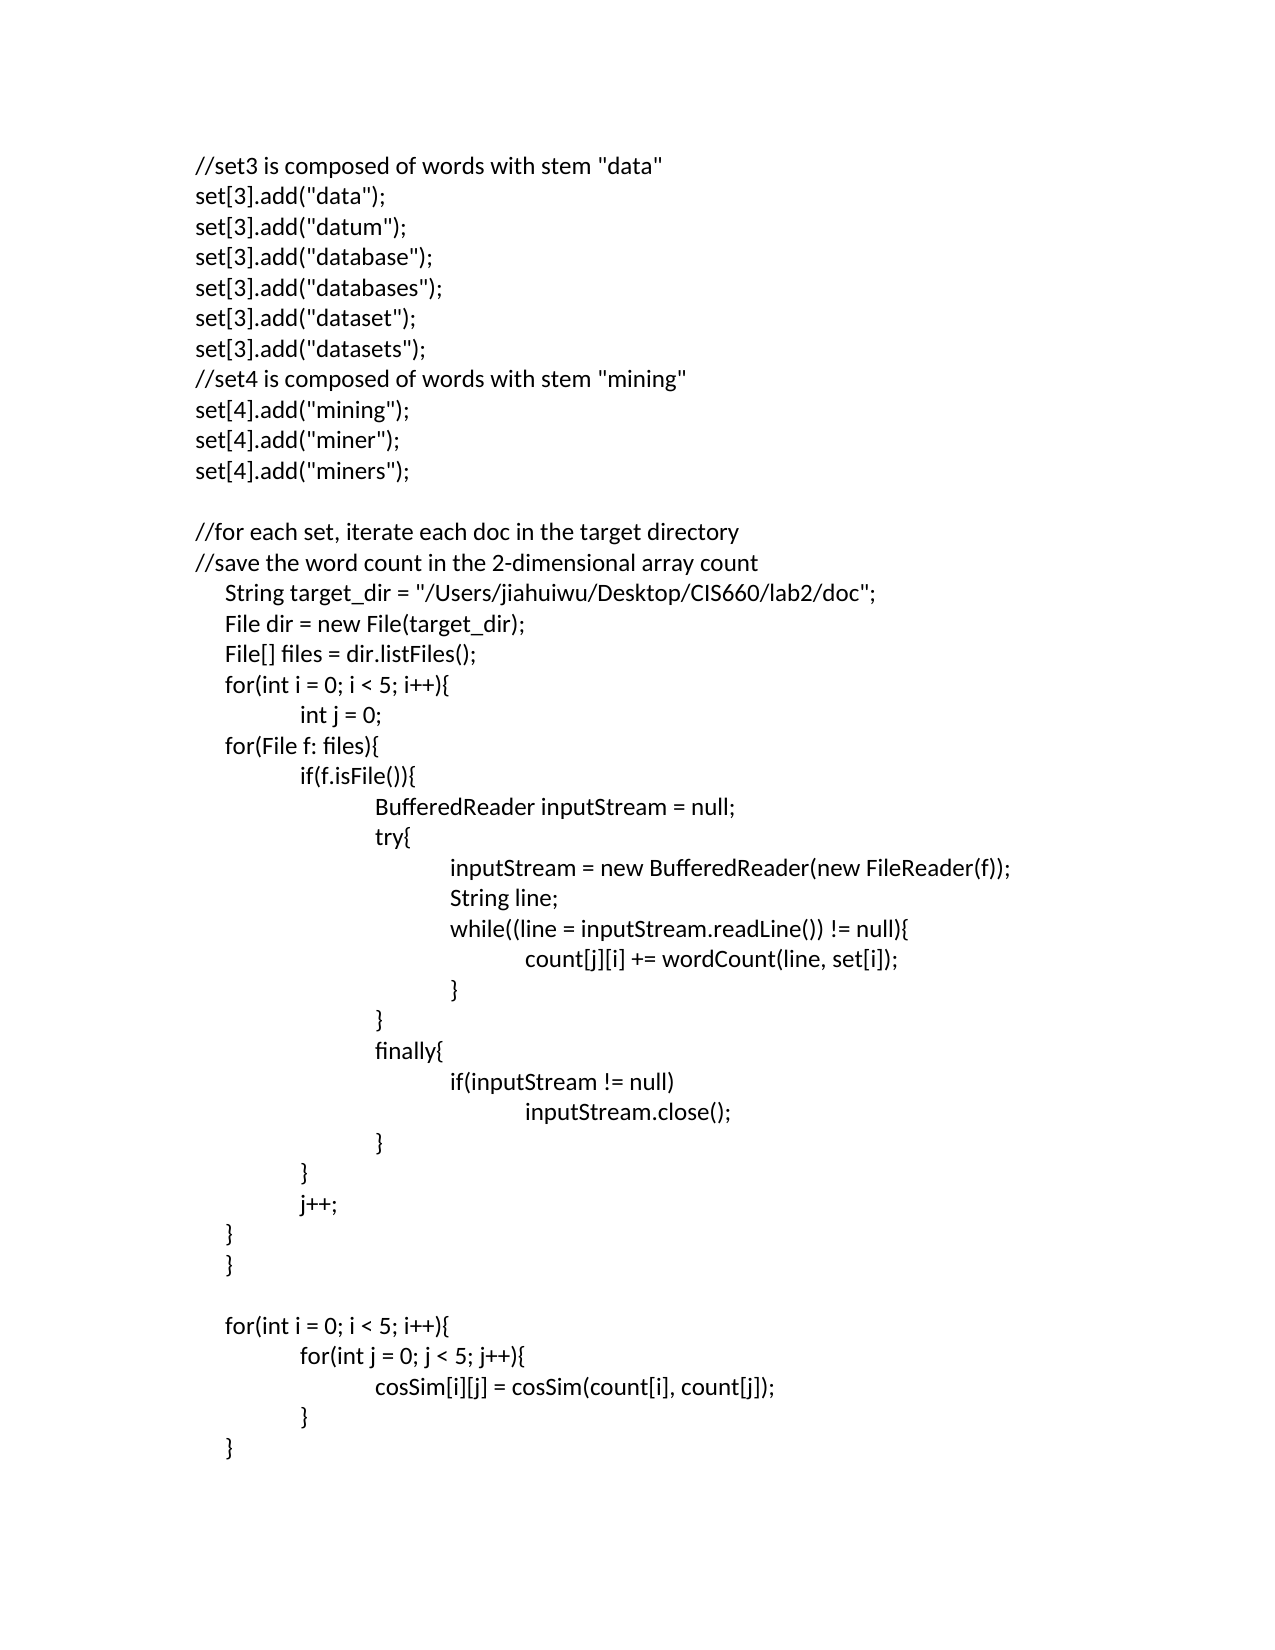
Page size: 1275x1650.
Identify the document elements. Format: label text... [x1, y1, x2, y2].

text set[4].add("miner"); [150, 425, 1125, 455]
text int j = 0; [150, 699, 1125, 730]
text set[4].add("miners"); [150, 455, 1125, 486]
text count[j][i] += wordCount(line, set[i]); [150, 943, 1125, 974]
text cosSim[i][j] = cosSim(count[i], count[j]); [150, 1371, 1125, 1401]
text try{ [150, 821, 1125, 852]
text String line; [150, 882, 1125, 913]
text for(int j = 0; j < 5; j++){ [150, 1340, 1125, 1371]
text if(f.isFile()){ [150, 760, 1125, 791]
text //set4 is composed of words with stem "mining" [150, 364, 1125, 394]
text String target_dir = "/Users/jiahuiwu/Desktop/CIS660/lab2/doc"; [150, 577, 1125, 608]
text set[3].add("databases"); [150, 272, 1125, 303]
text //for each set, iterate each doc in the target directory [150, 516, 1125, 547]
text for(File f: files){ [150, 730, 1125, 760]
text //set3 is composed of words with stem "data" [150, 150, 1125, 181]
text if(inputStream != null) [150, 1066, 1125, 1096]
text inputStream.close(); [150, 1096, 1125, 1127]
text for(int i = 0; i < 5; i++){ [150, 1310, 1125, 1340]
text for(int i = 0; i < 5; i++){ [150, 669, 1125, 699]
text } [150, 1249, 1125, 1279]
text inputStream = new BufferedReader(new FileReader(f)); [150, 852, 1125, 882]
text j++; [150, 1188, 1125, 1218]
text //save the word count in the 2-dimensional array count [150, 547, 1125, 577]
text } [150, 1004, 1125, 1035]
text } [150, 1127, 1125, 1157]
text File dir = new File(target_dir); [150, 608, 1125, 638]
text } [150, 1401, 1125, 1432]
text set[3].add("datum"); [150, 211, 1125, 242]
text set[4].add("mining"); [150, 394, 1125, 425]
text set[3].add("database"); [150, 242, 1125, 272]
text File[] files = dir.listFiles(); [150, 638, 1125, 669]
text finally{ [150, 1035, 1125, 1066]
text while((line = inputStream.readLine()) != null){ [150, 913, 1125, 943]
text } [150, 1218, 1125, 1249]
text } [150, 1432, 1125, 1462]
text BufferedReader inputStream = null; [150, 791, 1125, 821]
text set[3].add("dataset"); [150, 303, 1125, 333]
text } [150, 1157, 1125, 1188]
text } [150, 974, 1125, 1004]
text set[3].add("data"); [150, 181, 1125, 211]
text set[3].add("datasets"); [150, 333, 1125, 364]
